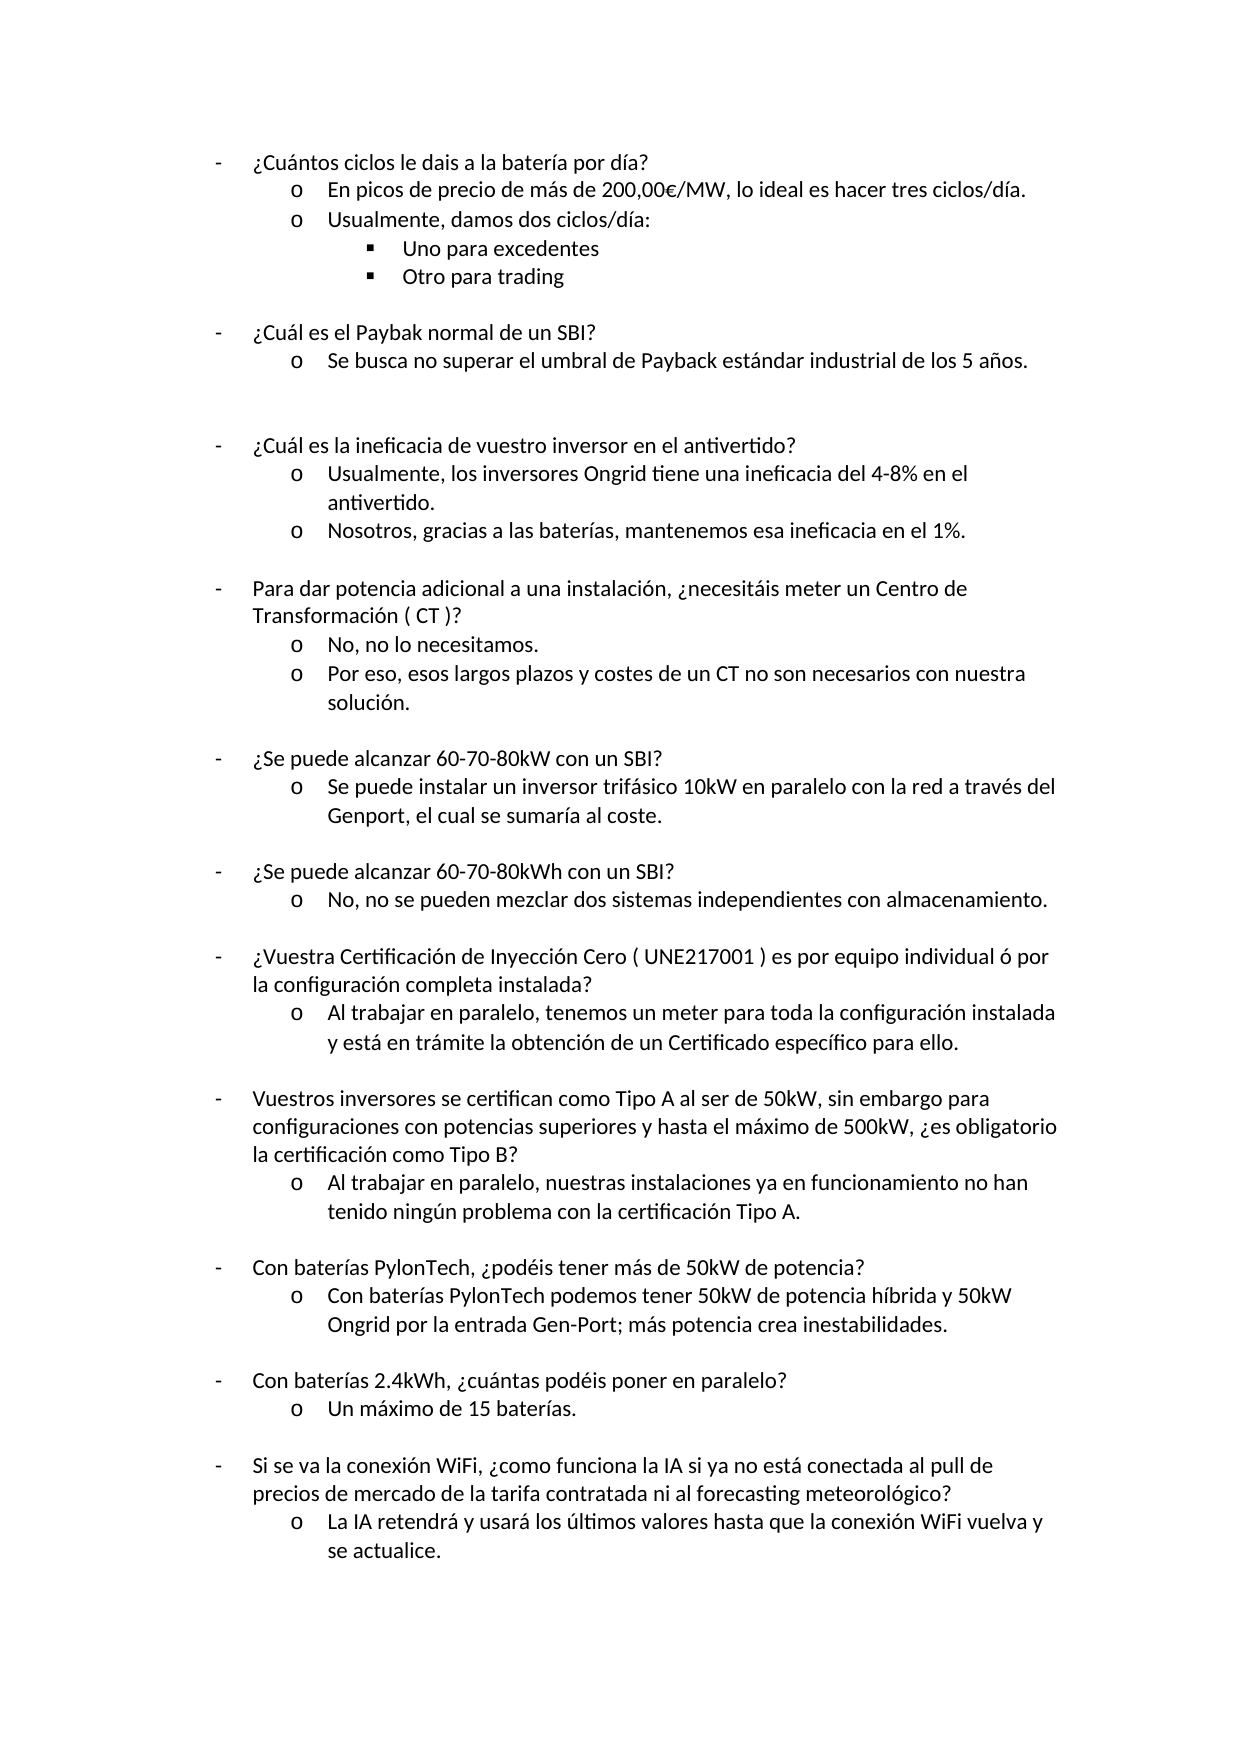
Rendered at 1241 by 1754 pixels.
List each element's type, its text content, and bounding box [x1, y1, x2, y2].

list Vuestros inversores se certifican como Tipo A al ser de 50kW, sin embargo para configuraciones con potencias superiores y hasta el máximo de 500kW, ¿es obligatorio la certificación como Tipo B? [215, 1084, 1063, 1168]
list Si se va la conexión WiFi, ¿como funciona la IA si ya no está conectada al pull de precios de mercado de la tarifa contratada ni al forecasting meteorológico? [215, 1451, 1063, 1507]
list ¿Cuántos ciclos le dais a la batería por día? [215, 148, 1063, 176]
list ¿Cuál es la ineficacia de vuestro inversor en el antivertido? [215, 431, 1063, 459]
list ¿Vuestra Certificación de Inyección Cero ( UNE217001 ) es por equipo individual ó por la configuración completa instalada? [215, 942, 1063, 998]
list No, no lo necesitamos. [290, 630, 1063, 659]
list Con baterías PylonTech, ¿podéis tener más de 50kW de potencia? [215, 1253, 1063, 1281]
list ¿Se puede alcanzar 60-70-80kWh con un SBI? [215, 857, 1063, 885]
list Se puede instalar un inversor trifásico 10kW en paralelo con la red a través del Genport, el cual se sumaría al coste. [290, 772, 1063, 829]
list Otro para trading [365, 262, 1063, 290]
list Usualmente, damos dos ciclos/día: [290, 205, 1063, 234]
list No, no se pueden mezclar dos sistemas independientes con almacenamiento. [290, 885, 1063, 914]
list Al trabajar en paralelo, nuestras instalaciones ya en funcionamiento no han tenido ningún problema con la certificación Tipo A. [290, 1168, 1063, 1225]
list La IA retendrá y usará los últimos valores hasta que la conexión WiFi vuelva y se actualice. [290, 1507, 1063, 1565]
list Con baterías 2.4kWh, ¿cuántas podéis poner en paralelo? [215, 1366, 1063, 1394]
list Nosotros, gracias a las baterías, mantenemos esa ineficacia en el 1%. [290, 516, 1063, 546]
list Con baterías PylonTech podemos tener 50kW de potencia híbrida y 50kW Ongrid por la entrada Gen-Port; más potencia crea inestabilidades. [290, 1281, 1063, 1338]
list Al trabajar en paralelo, tenemos un meter para toda la configuración instalada y está en trámite la obtención de un Certificado específico para ello. [290, 998, 1063, 1056]
list Se busca no superar el umbral de Payback estándar industrial de los 5 años. [290, 346, 1063, 375]
list En picos de precio de más de 200,00€/MW, lo ideal es hacer tres ciclos/día. [290, 176, 1063, 205]
list Usualmente, los inversores Ongrid tiene una ineficacia del 4-8% en el antivertido. [290, 459, 1063, 516]
list ¿Se puede alcanzar 60-70-80kW con un SBI? [215, 744, 1063, 772]
list Por eso, esos largos plazos y costes de un CT no son necesarios con nuestra solución. [290, 659, 1063, 716]
list Uno para excedentes [365, 234, 1063, 262]
list ¿Cuál es el Paybak normal de un SBI? [215, 318, 1063, 346]
list Para dar potencia adicional a una instalación, ¿necesitáis meter un Centro de Transformación ( CT )? [215, 574, 1063, 630]
list Un máximo de 15 baterías. [290, 1394, 1063, 1423]
